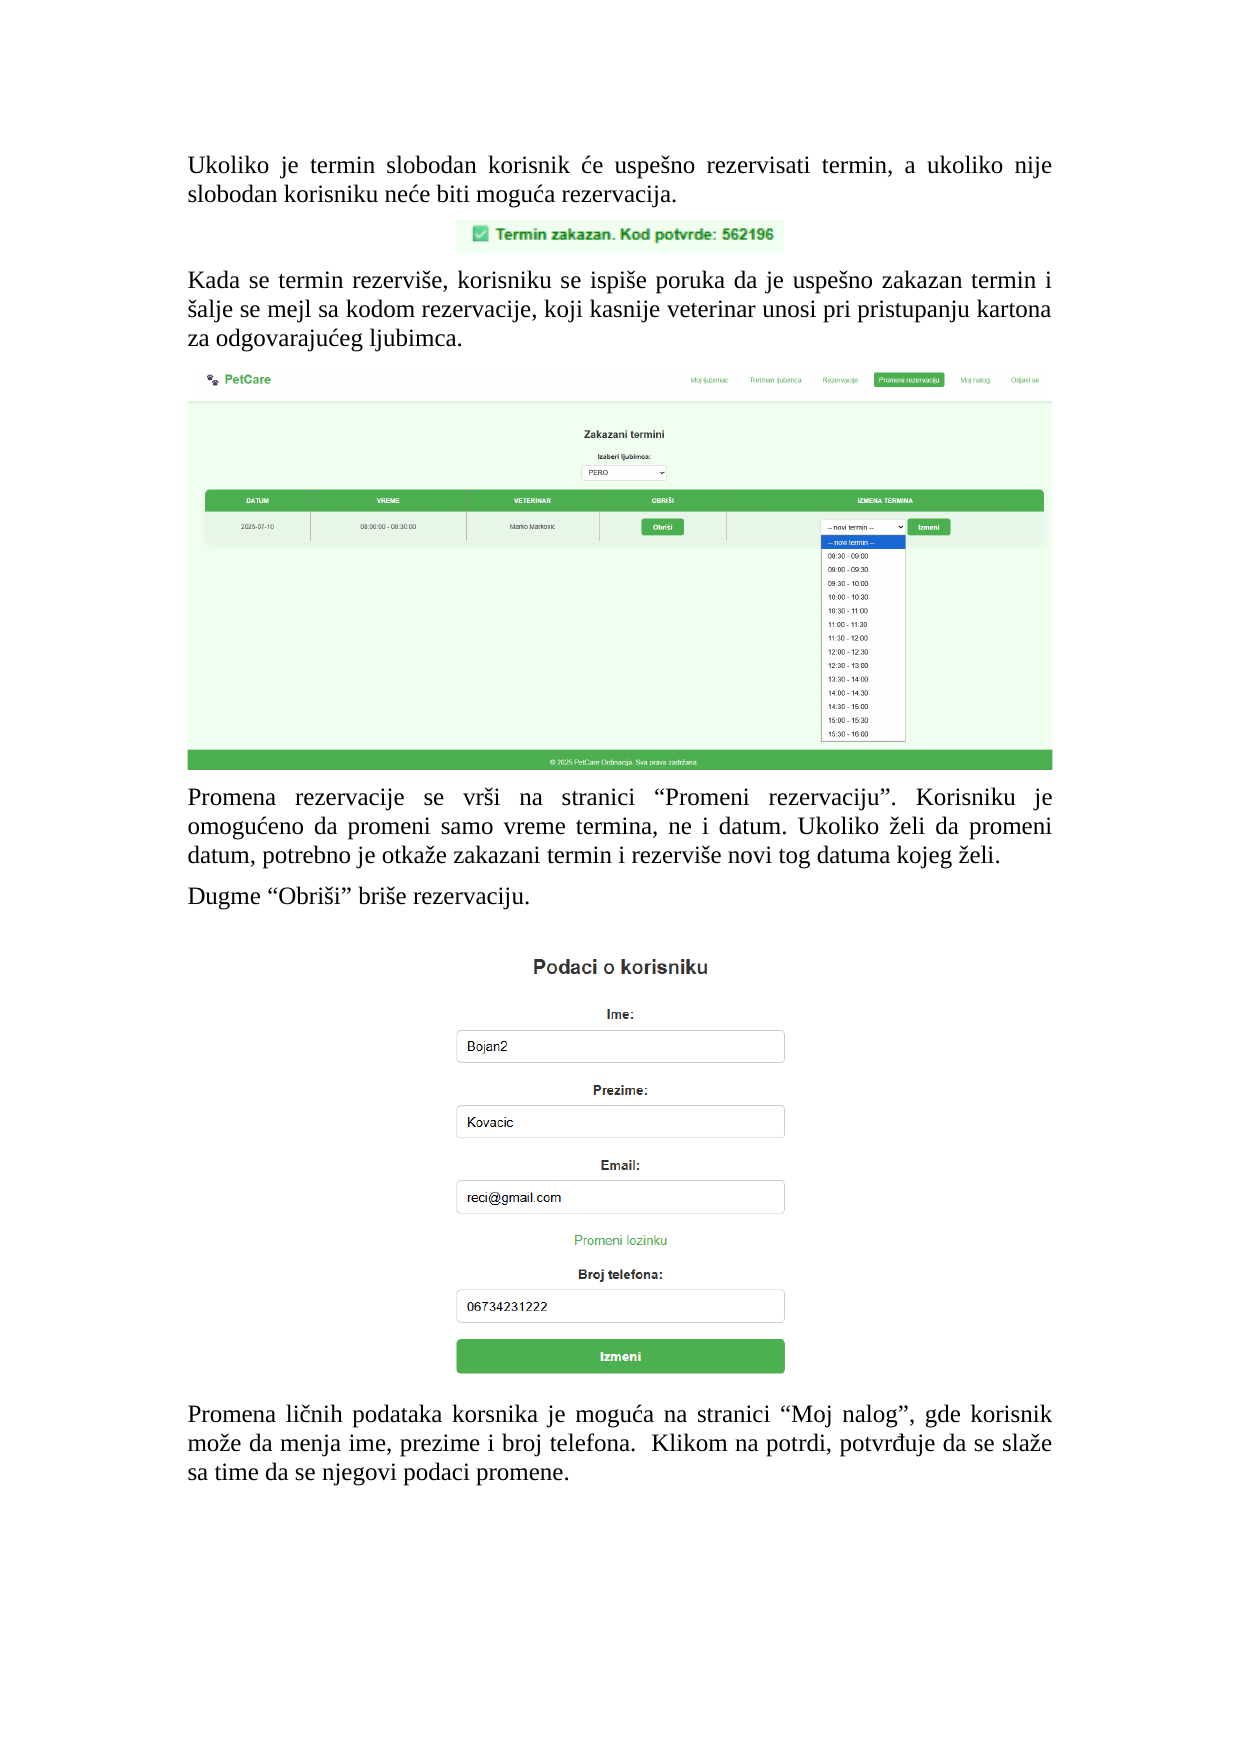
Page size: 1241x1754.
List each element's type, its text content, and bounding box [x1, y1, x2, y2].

picture [442, 922, 798, 1387]
text Kada se termin rezerviše, korisniku se ispiše poruka da je uspešno zakazan termin i šalje se mejl sa kodom rezervacije, koji kasnije veterinar unosi pri pristupanju kartona za odgovarajućeg ljubimca. [187, 265, 1053, 352]
text Ukoliko je termin slobodan korisnik će uspešno rezervisati termin, a ukoliko nije slobodan korisniku neće biti moguća rezervacija. [187, 150, 1053, 207]
picture [456, 220, 785, 253]
picture [187, 364, 1053, 770]
text Dugme “Obriši” briše rezervaciju. [187, 881, 1053, 910]
text Promena ličnih podataka korsnika je moguća na stranici “Moj nalog”, gde korisnik može da menja ime, prezime i broj telefona. Klikom na potrdi, potvrđuje da se slaže sa time da se njegovi podaci promene. [187, 1399, 1053, 1485]
text Promena rezervacije se vrši na stranici “Promeni rezervaciju”. Korisniku je omogućeno da promeni samo vreme termina, ne i datum. Ukoliko želi da promeni datum, potrebno je otkaže zakazani termin i rezerviše novi tog datuma kojeg želi. [187, 782, 1053, 868]
